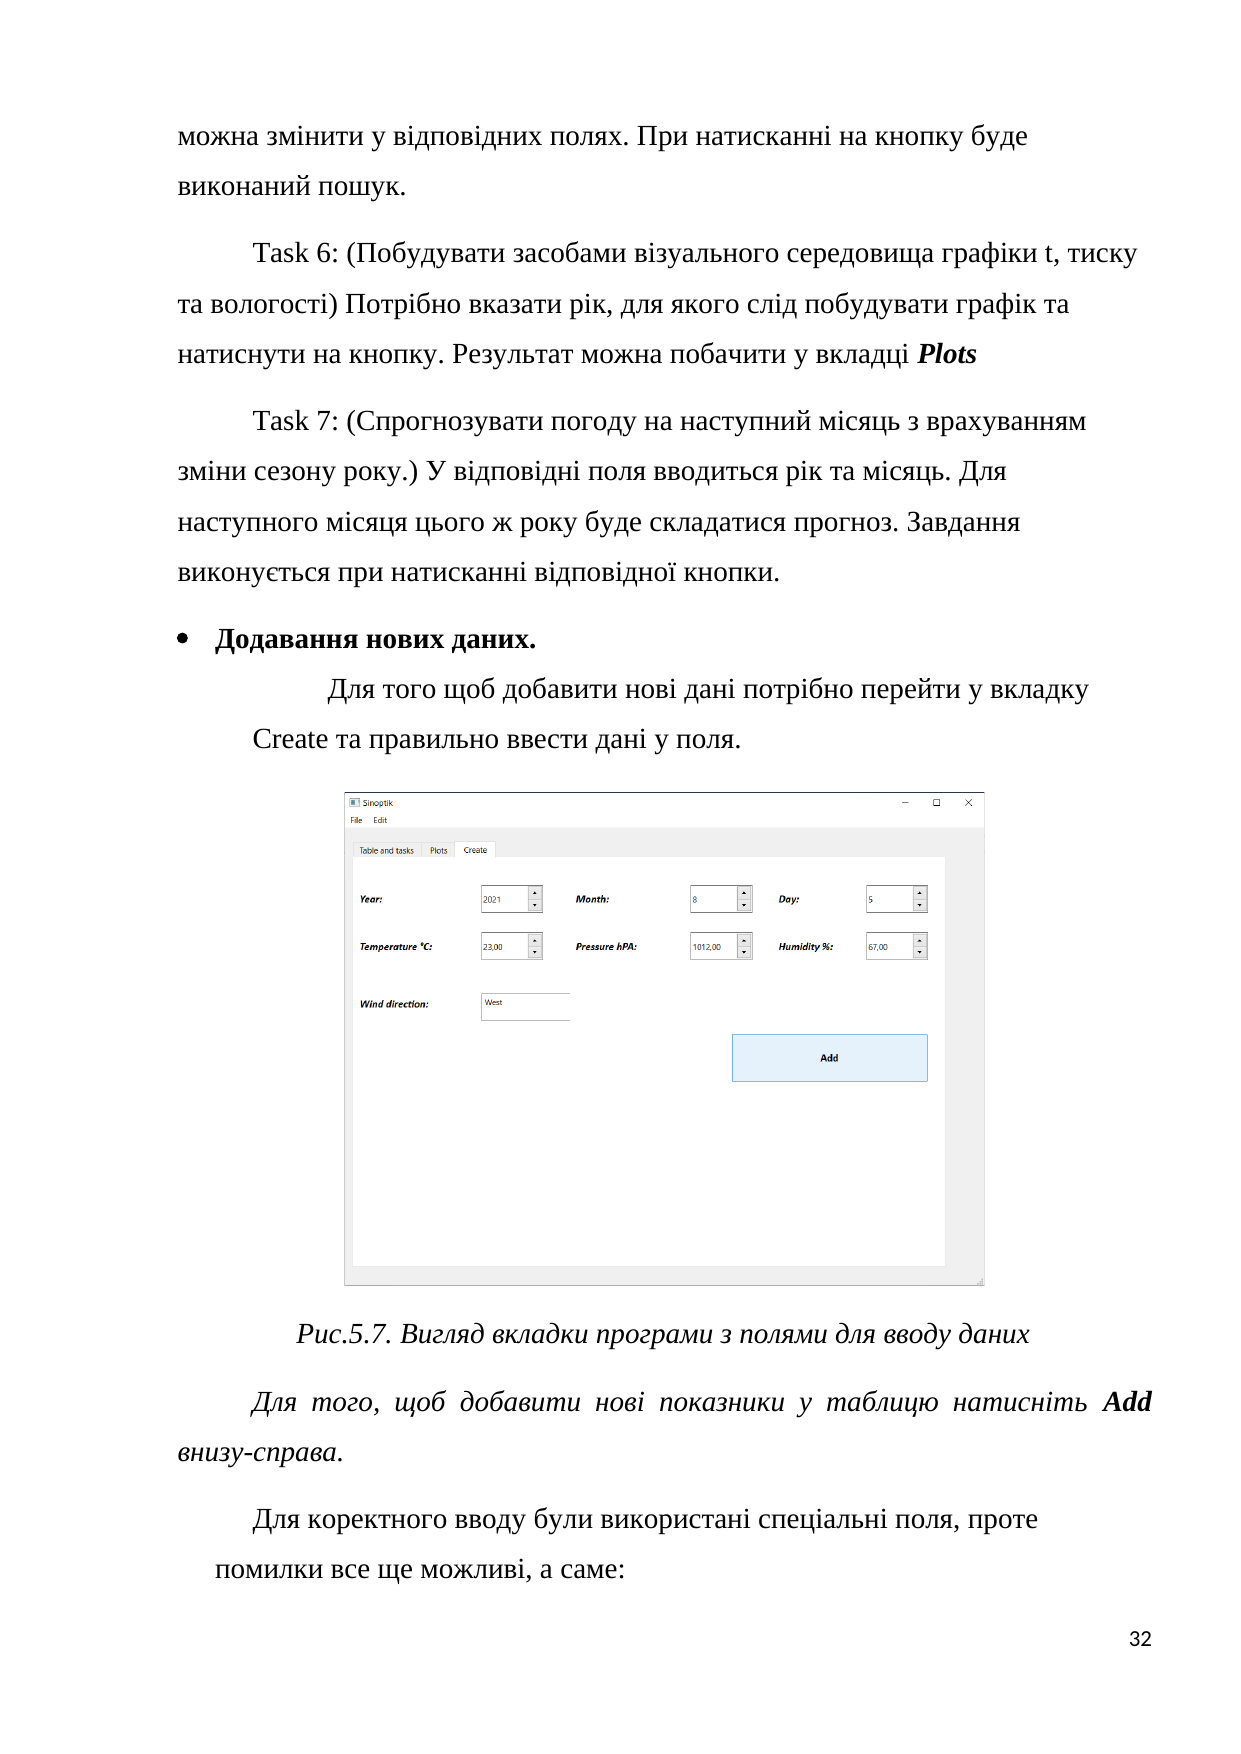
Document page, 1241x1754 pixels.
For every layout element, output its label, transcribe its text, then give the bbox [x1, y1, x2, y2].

text Рис.5.7. Вигляд вкладки програми з полями для вводу даних [177, 1317, 1152, 1350]
picture [344, 792, 985, 1286]
list Для того щоб добавити нові дані потрібно перейти у вкладку Create та правильно ввести дані у поля. [252, 671, 1152, 755]
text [177, 118, 1152, 202]
list Додавання нових даних. [177, 621, 1152, 654]
list Для коректного вводу були використані спеціальні поля, проте помилки все ще можливі, а саме: [215, 1501, 1152, 1585]
text Task 7: (Спрогнозувати погоду на наступний місяць з врахуванням зміни сезону року.) У відповідні поля вводиться рік та місяць. Для наступного місяця цього ж року буде складатися прогноз. Завдання виконується при натисканні відповідної кнопки. [177, 403, 1152, 587]
text Для того, щоб добавити нові показники у таблицю натисніть Add внизу-справа. [177, 1384, 1152, 1467]
text Task 6: (Побудувати засобами візуального середовища графіки t, тиску та вологості) Потрібно вказати рік, для якого слід побудувати графік та натиснути на кнопку. Результат можна побачити у вкладці Plots [177, 235, 1152, 369]
